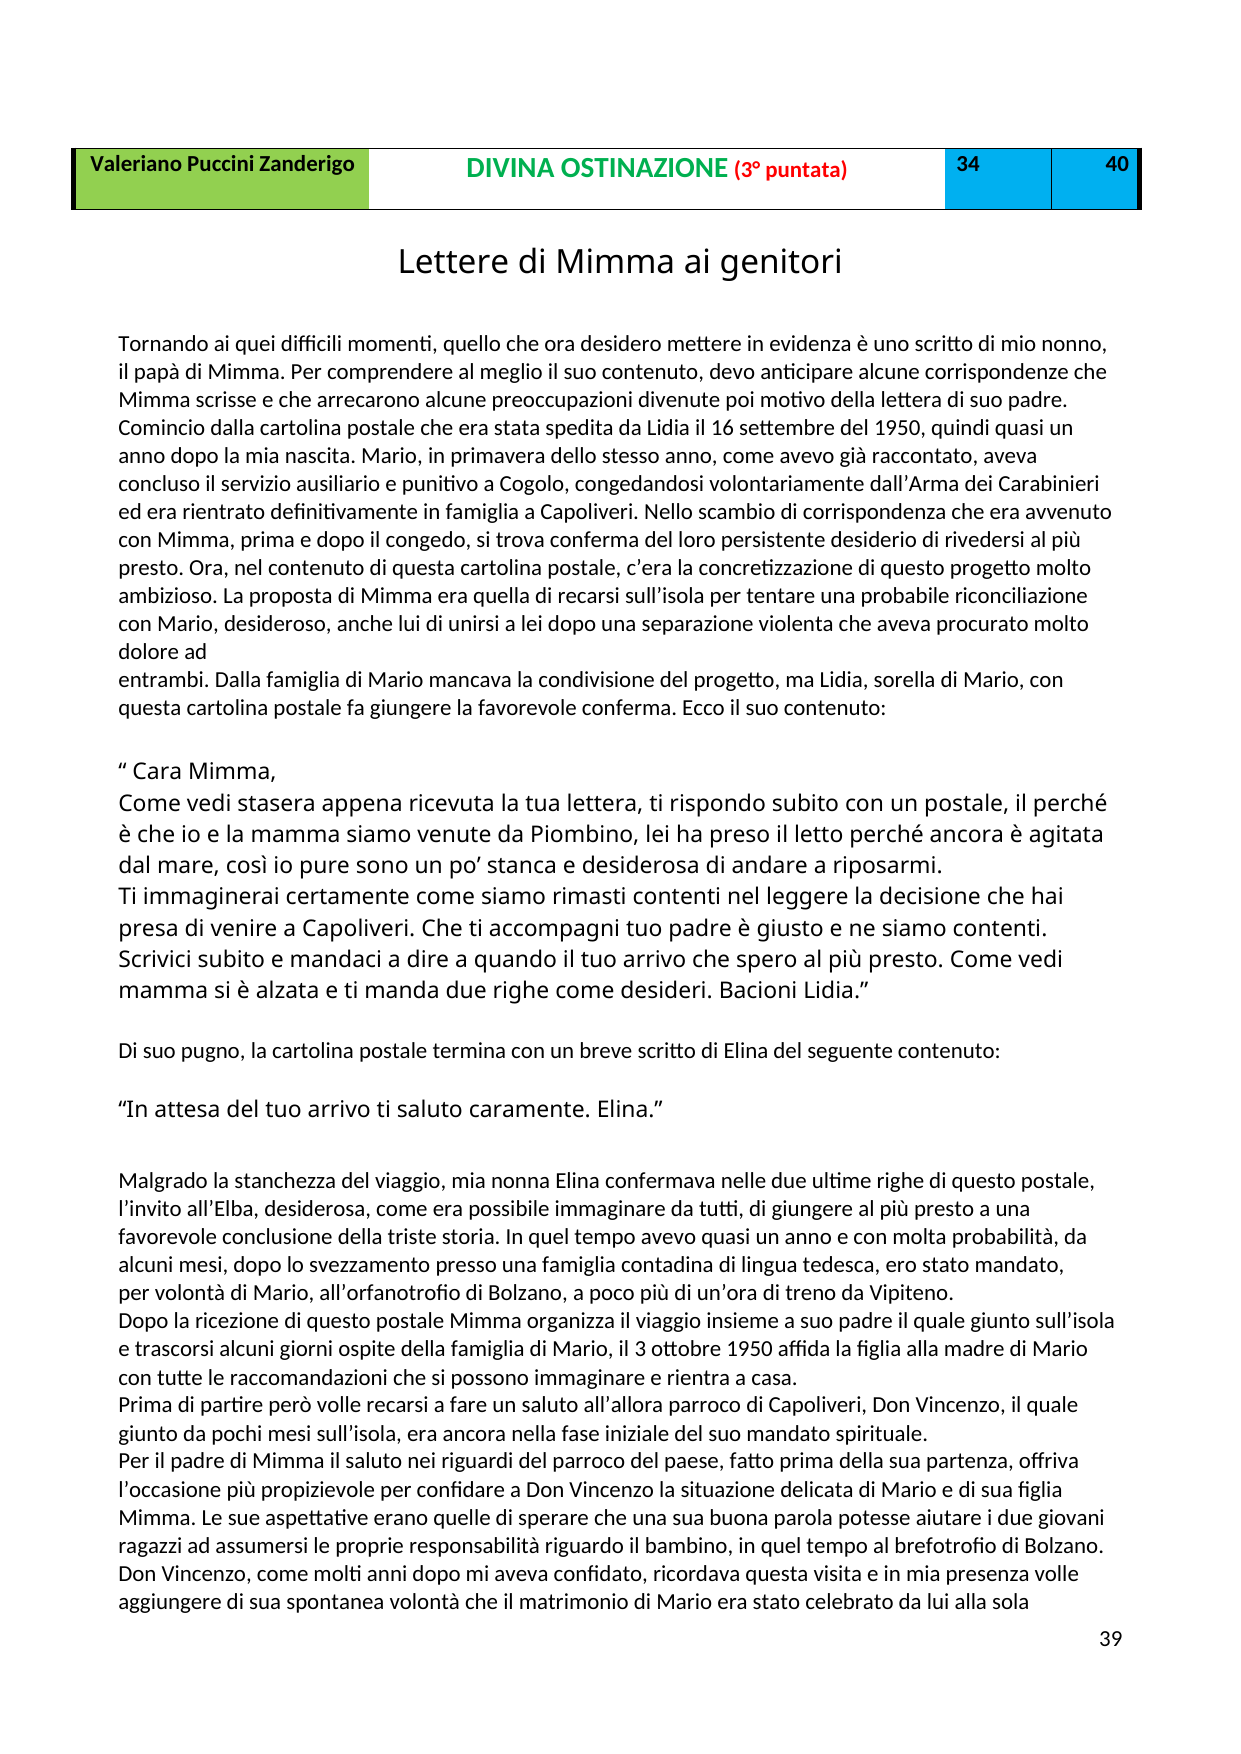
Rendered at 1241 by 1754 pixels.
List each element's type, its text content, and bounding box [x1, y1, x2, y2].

text favorevole conclusione della triste storia. In quel tempo avevo quasi un anno e con molta probabilità, da alcuni mesi, dopo lo svezzamento presso una famiglia contadina di lingua tedesca, ero stato mandato, [118, 1222, 1122, 1278]
text Ti immaginerai certamente come siamo rimasti contenti nel leggere la decisione che hai presa di venire a Capoliveri. Che ti accompagni tuo padre è giusto e ne siamo contenti. Scrivici subito e mandaci a dire a quando il tuo arrivo che spero al più presto. Come vedi mamma si è alzata e ti manda due righe come desideri. Bacioni Lidia.” [118, 880, 1122, 1005]
text Di suo pugno, la cartolina postale termina con un breve scritto di Elina del seguente contenuto: [118, 1037, 1122, 1064]
text Dopo la ricezione di questo postale Mimma organizza il viaggio insieme a suo padre il quale giunto sull’isola e trascorsi alcuni giorni ospite della famiglia di Mario, il 3 ottobre 1950 affida la figlia alla madre di Mario con tutte le raccomandazioni che si possono immaginare e rientra a casa. [118, 1307, 1122, 1391]
table_header 34 [945, 149, 1051, 209]
text entrambi. Dalla famiglia di Mario mancava la condivisione del progetto, ma Lidia, sorella di Mario, con questa cartolina postale fa giungere la favorevole conferma. Ecco il suo contenuto: [118, 665, 1122, 721]
text per volontà di Mario, all’orfanotrofio di Bolzano, a poco più di un’ora di treno da Vipiteno. [118, 1278, 1122, 1307]
text Malgrado la stanchezza del viaggio, mia nonna Elina confermava nelle due ultime righe di questo postale, l’invito all’Elba, desiderosa, come era possibile immaginare da tutti, di giungere al più presto a una [118, 1166, 1122, 1222]
text Per il padre di Mimma il saluto nei riguardi del parroco del paese, fatto prima della sua partenza, offriva l’occasione più propizievole per confidare a Don Vincenzo la situazione delicata di Mario e di sua figlia Mimma. Le sue aspettative erano quelle di sperare che una sua buona parola potesse aiutare i due giovani ragazzi ad assumersi le proprie responsabilità riguardo il bambino, in quel tempo al brefotrofio di Bolzano. [118, 1447, 1122, 1559]
table_header 40 [1052, 149, 1137, 209]
text Lettere di Mimma ai genitori [118, 238, 1122, 283]
text “In attesa del tuo arrivo ti saluto caramente. Elina.” [118, 1093, 1122, 1124]
table_header Valeriano Puccini Zanderigo [76, 149, 369, 209]
table_header DIVINA OSTINAZIONE (3° puntata) [369, 149, 945, 209]
text Come vedi stasera appena ricevuta la tua lettera, ti rispondo subito con un postale, il perché è che io e la mamma siamo venute da Piombino, lei ha preso il letto perché ancora è agitata dal mare, così io pure sono un po’ stanca e desiderosa di andare a riposarmi. [118, 787, 1122, 880]
text Prima di partire però volle recarsi a fare un saluto all’allora parroco di Capoliveri, Don Vincenzo, il quale giunto da pochi mesi sull’isola, era ancora nella fase iniziale del suo mandato spirituale. [118, 1391, 1122, 1447]
text Comincio dalla cartolina postale che era stata spedita da Lidia il 16 settembre del 1950, quindi quasi un anno dopo la mia nascita. Mario, in primavera dello stesso anno, come avevo già raccontato, aveva concluso il servizio ausiliario e punitivo a Cogolo, congedandosi volontariamente dall’Arma dei Carabinieri ed era rientrato definitivamente in famiglia a Capoliveri. Nello scambio di corrispondenza che era avvenuto con Mimma, prima e dopo il congedo, si trova conferma del loro persistente desiderio di rivedersi al più presto. Ora, nel contenuto di questa cartolina postale, c’era la concretizzazione di questo progetto molto ambizioso. La proposta di Mimma era quella di recarsi sull’isola per tentare una probabile riconciliazione con Mario, desideroso, anche lui di unirsi a lei dopo una separazione violenta che aveva procurato molto dolore ad [118, 413, 1122, 665]
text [118, 1559, 1122, 1615]
text Tornando ai quei difficili momenti, quello che ora desidero mettere in evidenza è uno scritto di mio nonno, il papà di Mimma. Per comprendere al meglio il suo contenuto, devo anticipare alcune corrispondenze che Mimma scrisse e che arrecarono alcune preoccupazioni divenute poi motivo della lettera di suo padre. [118, 329, 1122, 413]
text “ Cara Mimma, [118, 755, 1122, 787]
